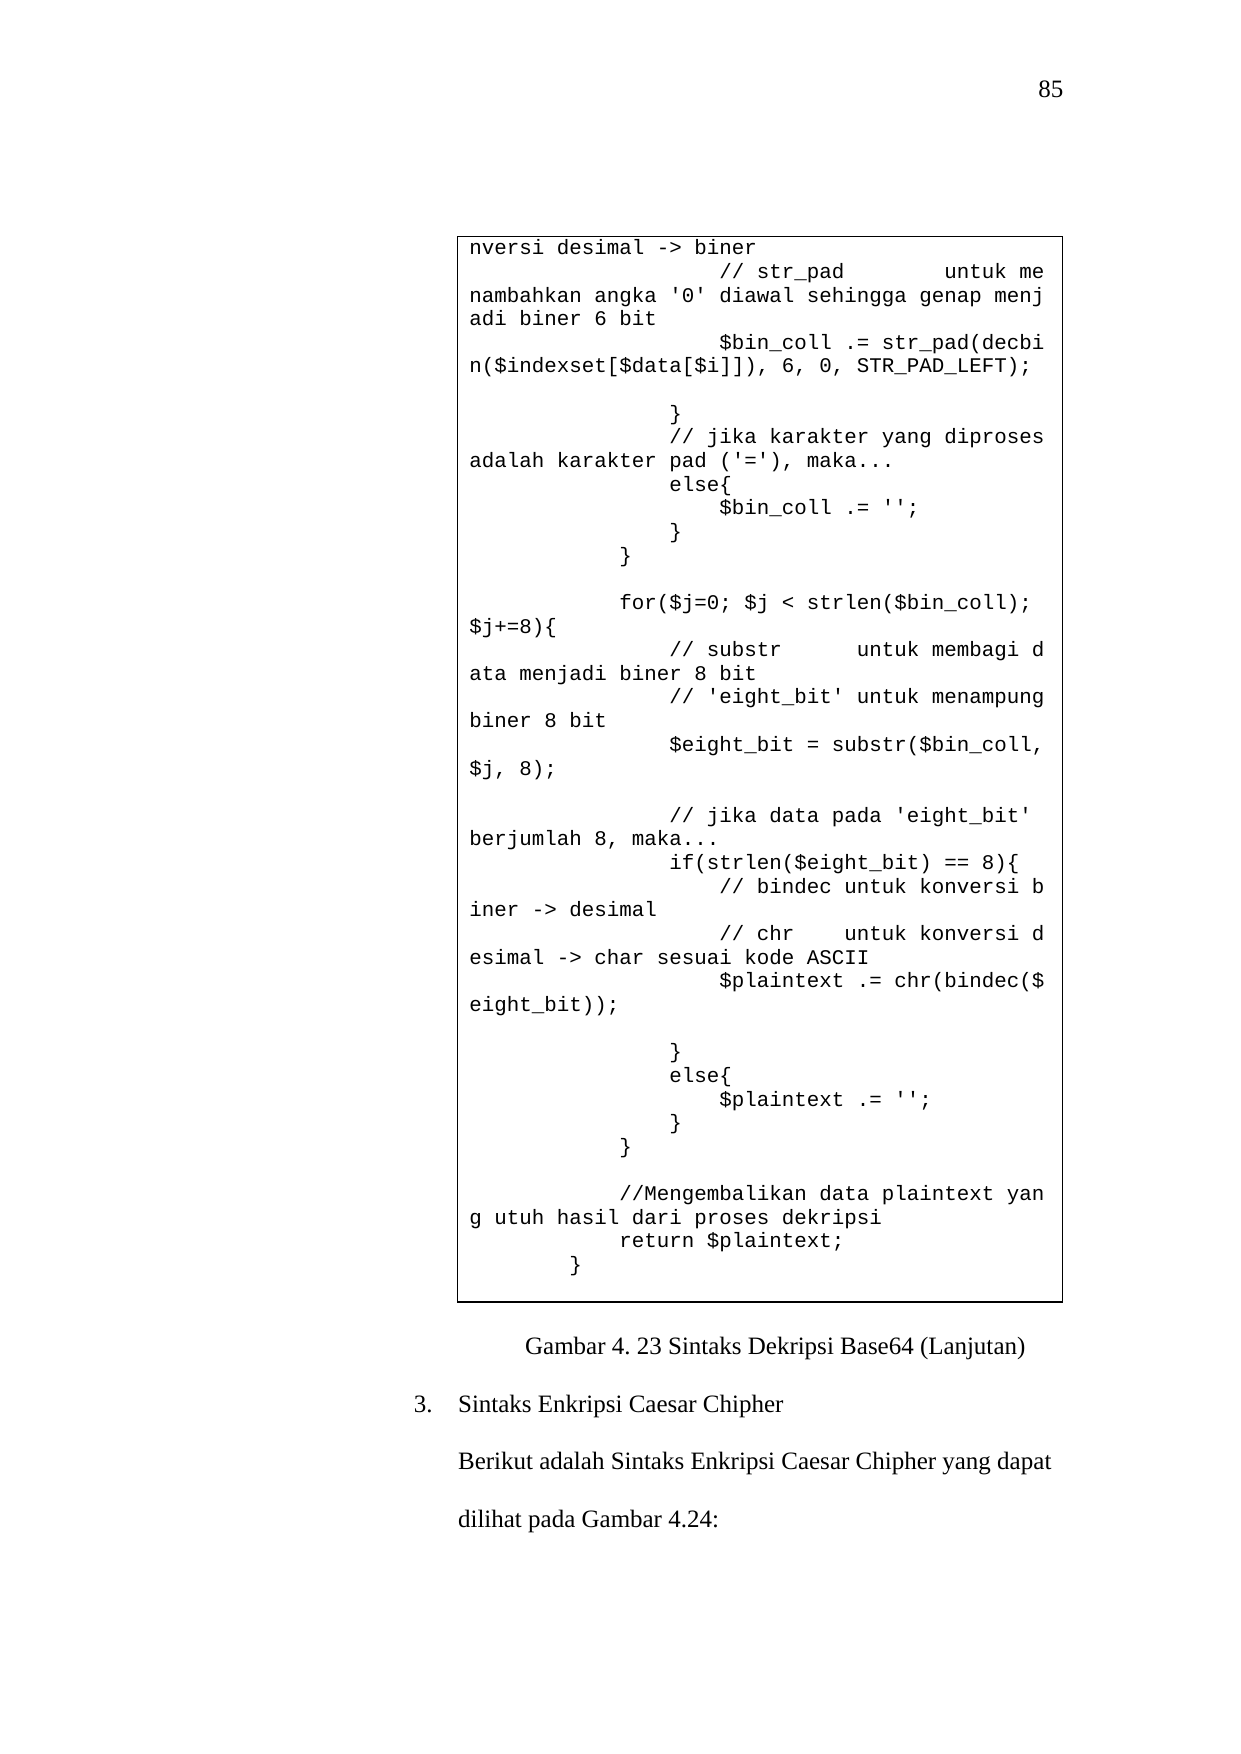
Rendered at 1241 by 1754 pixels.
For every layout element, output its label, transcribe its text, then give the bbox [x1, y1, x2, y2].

list Berikut adalah Sintaks Enkripsi Caesar Chipher yang dapat dilihat pada Gambar 4.24: [458, 1446, 1063, 1532]
text Gambar 4. 23 Sintaks Dekripsi Base64 (Lanjutan) [487, 1331, 1063, 1360]
list Sintaks Enkripsi Caesar Chipher [413, 1389, 1063, 1417]
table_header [458, 237, 1062, 1301]
